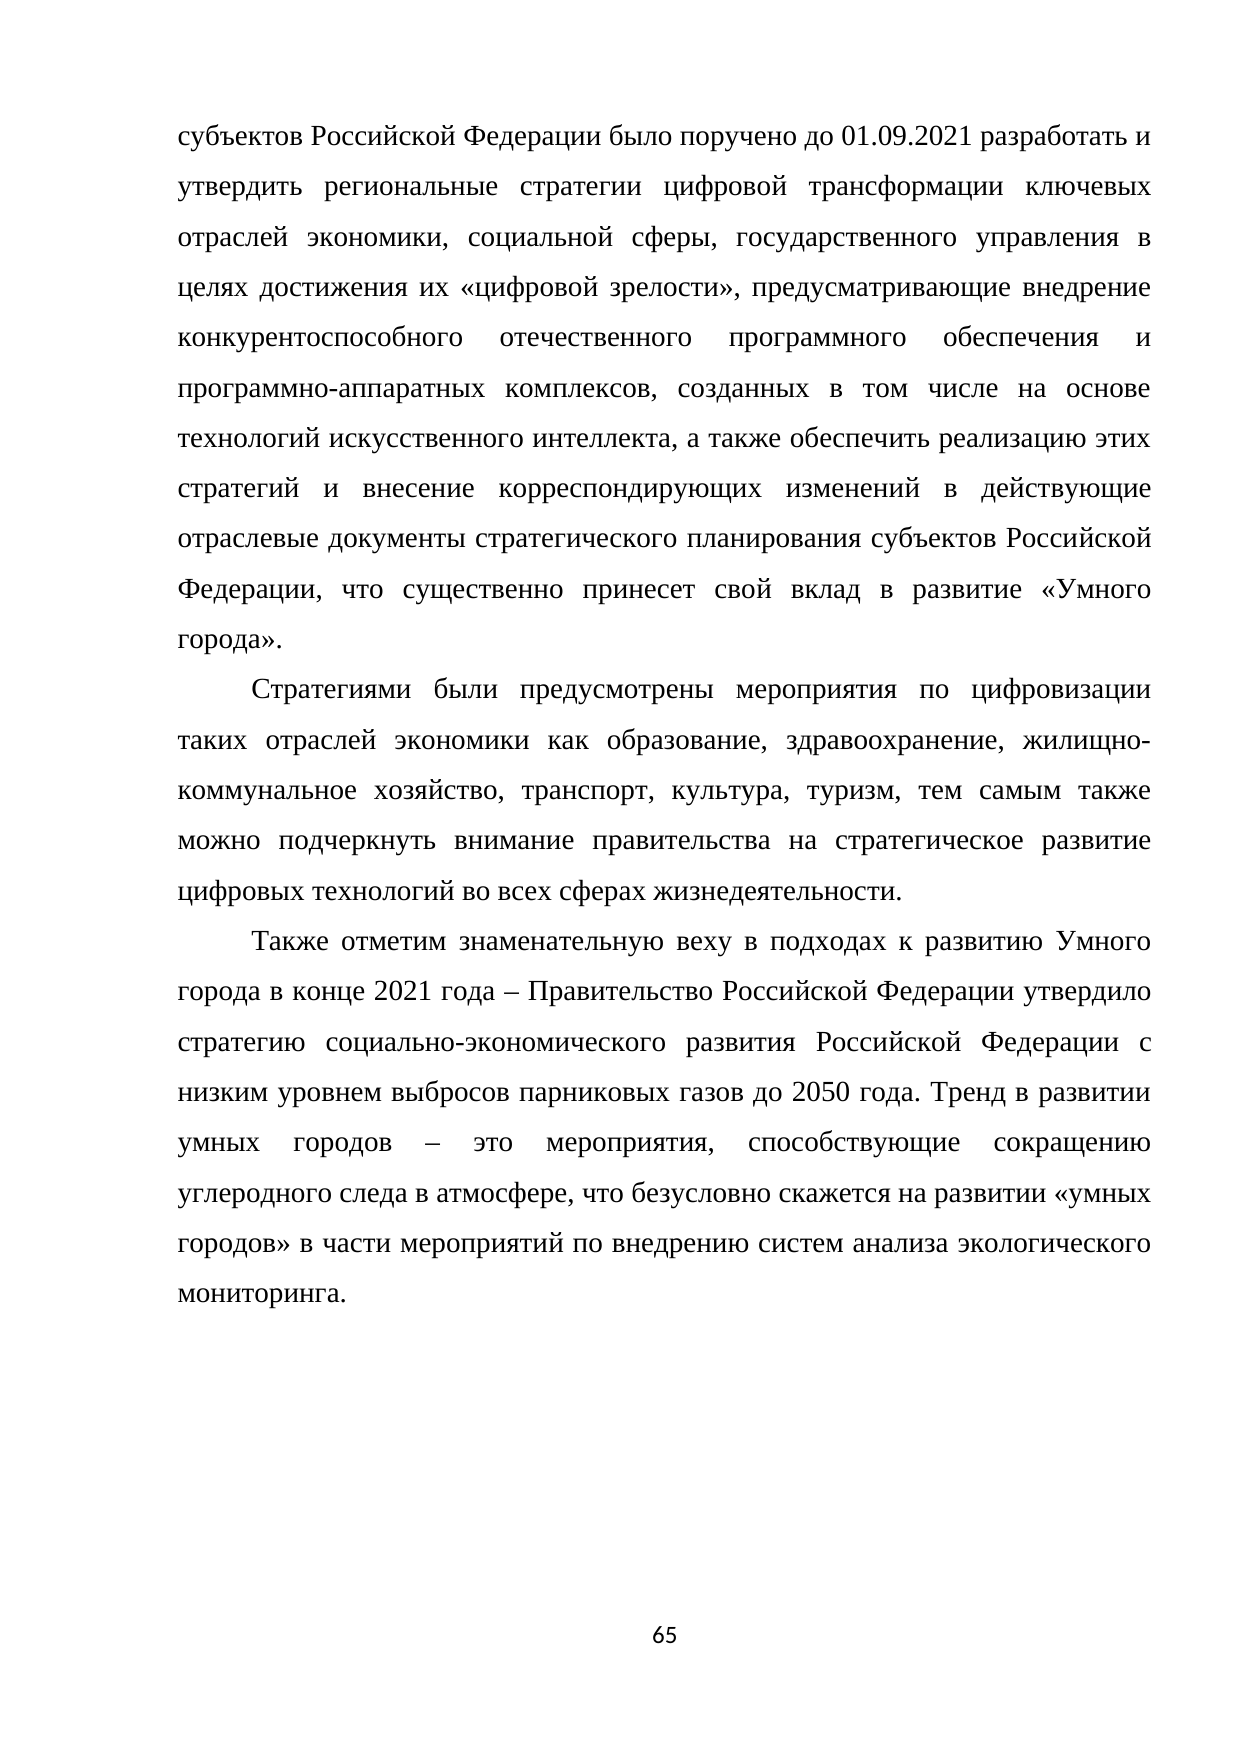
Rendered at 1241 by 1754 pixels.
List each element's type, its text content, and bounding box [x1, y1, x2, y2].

text Также отметим знаменательную веху в подходах к развитию Умного города в конце 2021 года – Правительство Российской Федерации утвердило стратегию социально-экономического развития Российской Федерации с низким уровнем выбросов парниковых газов до 2050 года. Тренд в развитии умных городов – это мероприятия, способствующие сокращению углеродного следа в атмосфере, что безусловно скажется на развитии «умных городов» в части мероприятий по внедрению систем анализа экологического мониторинга. [177, 923, 1152, 1309]
text Стратегиями были предусмотрены мероприятия по цифровизации таких отраслей экономики как образование, здравоохранение, жилищно-коммунальное хозяйство, транспорт, культура, туризм, тем самым также можно подчеркнуть внимание правительства на стратегическое развитие цифровых технологий во всех сферах жизнедеятельности. [177, 672, 1152, 906]
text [177, 118, 1152, 655]
